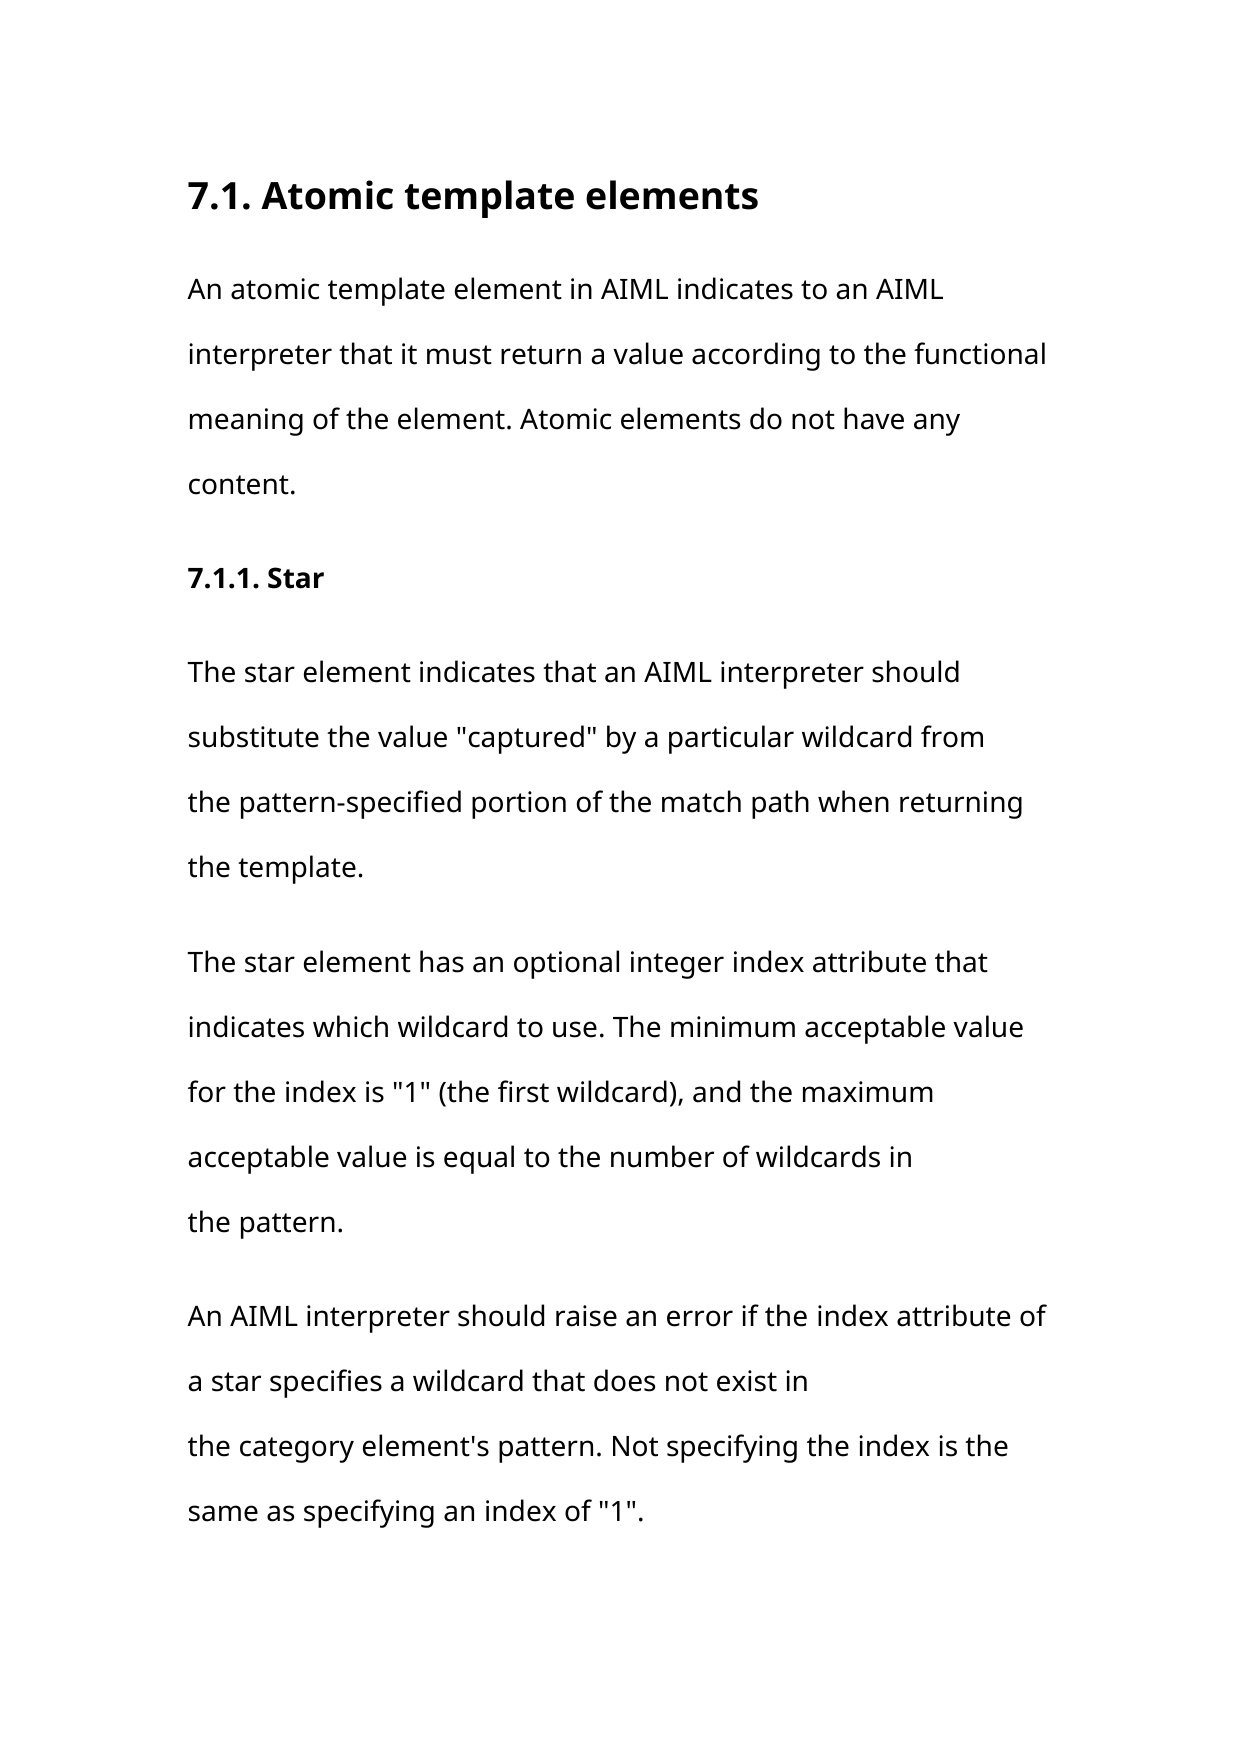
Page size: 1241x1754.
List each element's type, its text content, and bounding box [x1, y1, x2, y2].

text 7.1.1. Star [187, 545, 1053, 610]
text An atomic template element in AIML indicates to an AIML interpreter that it must return a value according to the functional meaning of the element. Atomic elements do not have any content. [187, 256, 1053, 516]
text An AIML interpreter should raise an error if the index attribute of a star specifies a wildcard that does not exist in the category element's pattern. Not specifying the index is the same as specifying an index of "1". [187, 1283, 1053, 1543]
text The star element has an optional integer index attribute that indicates which wildcard to use. The minimum acceptable value for the index is "1" (the first wildcard), and the maximum acceptable value is equal to the number of wildcards in the pattern. [187, 929, 1053, 1254]
text The star element indicates that an AIML interpreter should substitute the value "captured" by a particular wildcard from the pattern-specified portion of the match path when returning the template. [187, 639, 1053, 899]
text 7.1. Atomic template elements [187, 162, 1053, 227]
